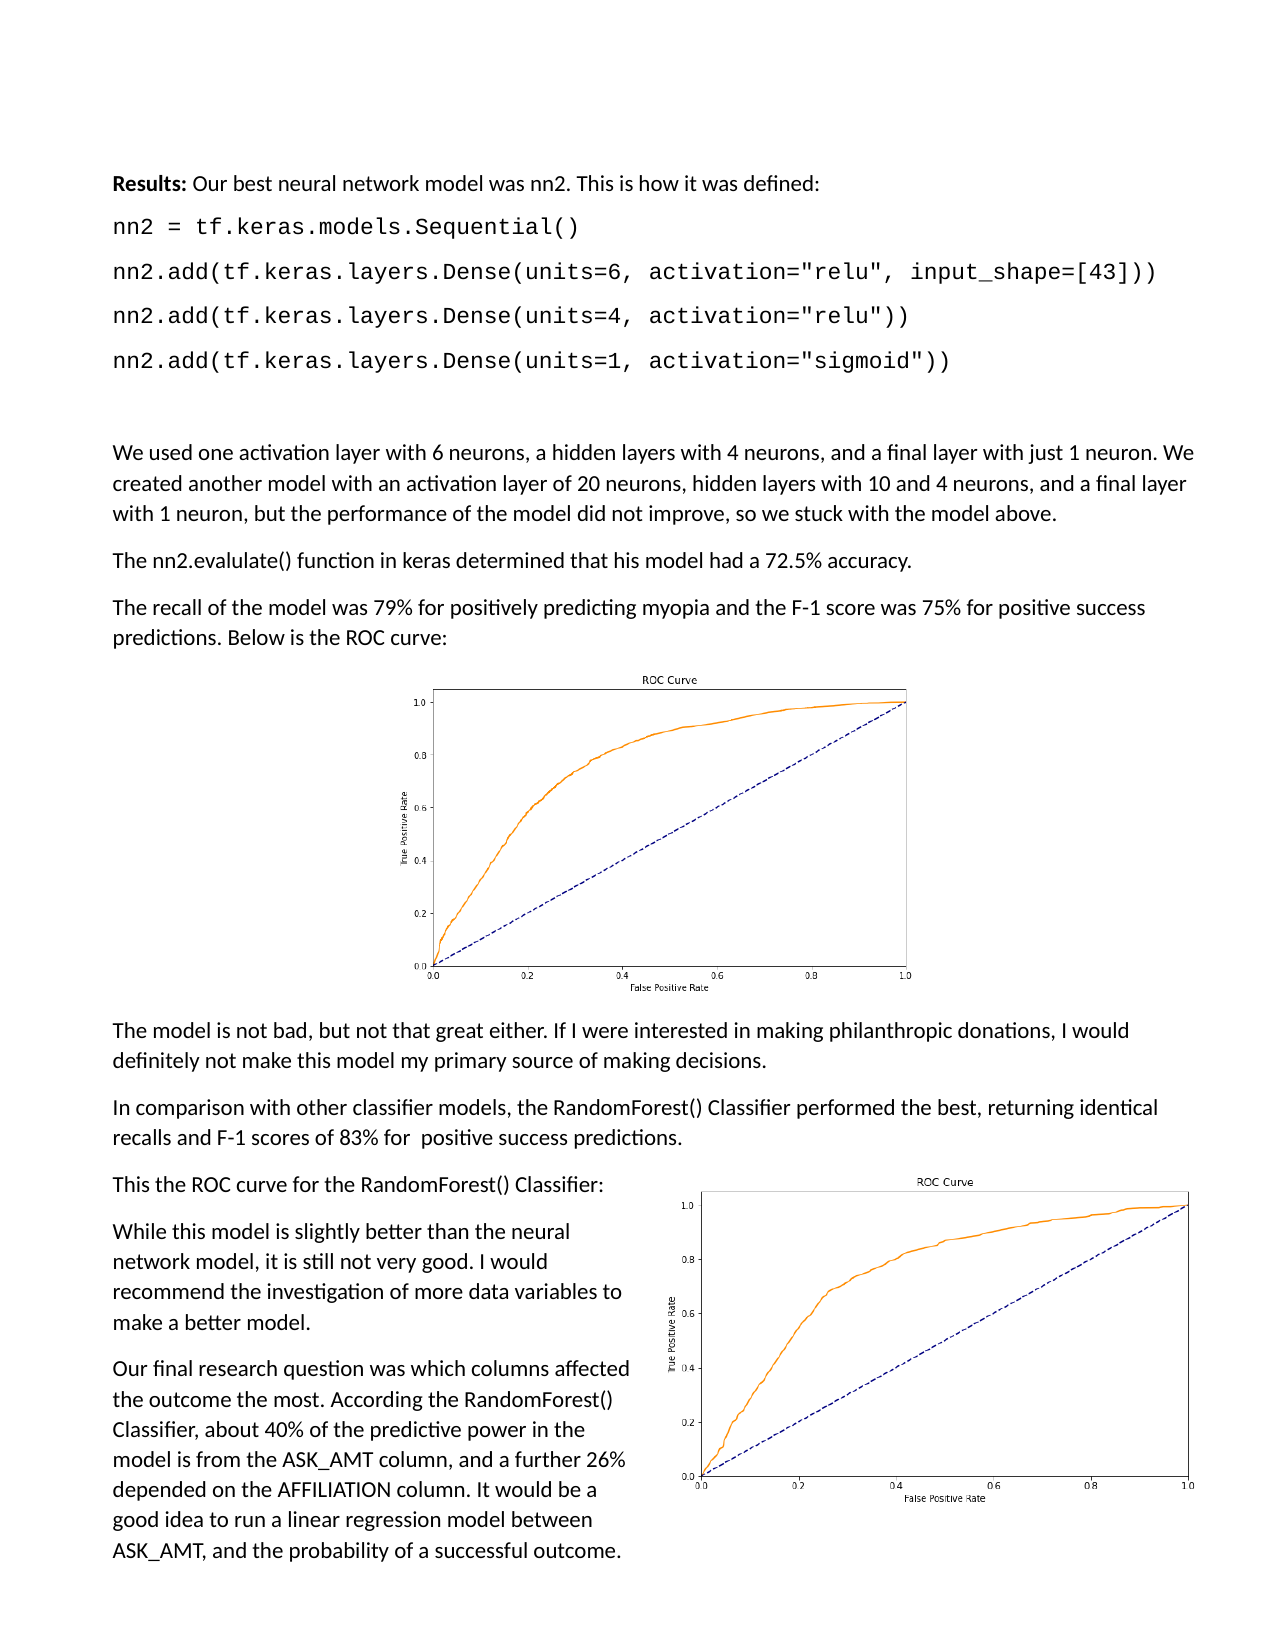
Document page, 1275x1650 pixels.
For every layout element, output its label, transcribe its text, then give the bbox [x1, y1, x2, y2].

text nn2.add(tf.keras.layers.Dense(units=4, activation="relu")) [112, 305, 1200, 331]
picture [395, 669, 918, 998]
text nn2 = tf.keras.models.Sequential() [112, 216, 1200, 242]
text nn2.add(tf.keras.layers.Dense(units=6, activation="relu", input_shape=[43])) [112, 260, 1200, 286]
text The model is not bad, but not that great either. If I were interested in making philanthropic donations, I would definitely not make this model my primary source of making decisions. [112, 1016, 1200, 1074]
text Our final research question was which columns affected the outcome the most. According the RandomForest() Classifier, about 40% of the predictive power in the model is from the ASK_AMT column, and a further 26% depended on the AFFILIATION column. It would be a good idea to run a linear regression model between ASK_AMT, and the probability of a successful outcome. [112, 1354, 1200, 1564]
picture [662, 1171, 1200, 1509]
text The recall of the model was 79% for positively predicting myopia and the F-1 score was 75% for positive success predictions. Below is the ROC curve: [112, 593, 1200, 651]
text nn2.add(tf.keras.layers.Dense(units=1, activation="sigmoid")) [112, 349, 1200, 375]
text The nn2.evalulate() function in keras determined that his model had a 72.5% accuracy. [112, 546, 1200, 574]
text In comparison with other classifier models, the RandomForest() Classifier performed the best, returning identical recalls and F-1 scores of 83% for positive success predictions. [112, 1093, 1200, 1151]
text We used one activation layer with 6 neurons, a hidden layers with 4 neurons, and a final layer with just 1 neuron. We created another model with an activation layer of 20 neurons, hidden layers with 10 and 4 neurons, and a final layer with 1 neuron, but the performance of the model did not improve, so we stuck with the model above. [112, 438, 1200, 527]
text While this model is slightly better than the neural network model, it is still not very good. I would recommend the investigation of more data variables to make a better model. [112, 1217, 662, 1336]
text This the ROC curve for the RandomForest() Classifier: [112, 1170, 1200, 1198]
text Results: Our best neural network model was nn2. This is how it was defined: [112, 169, 1200, 197]
